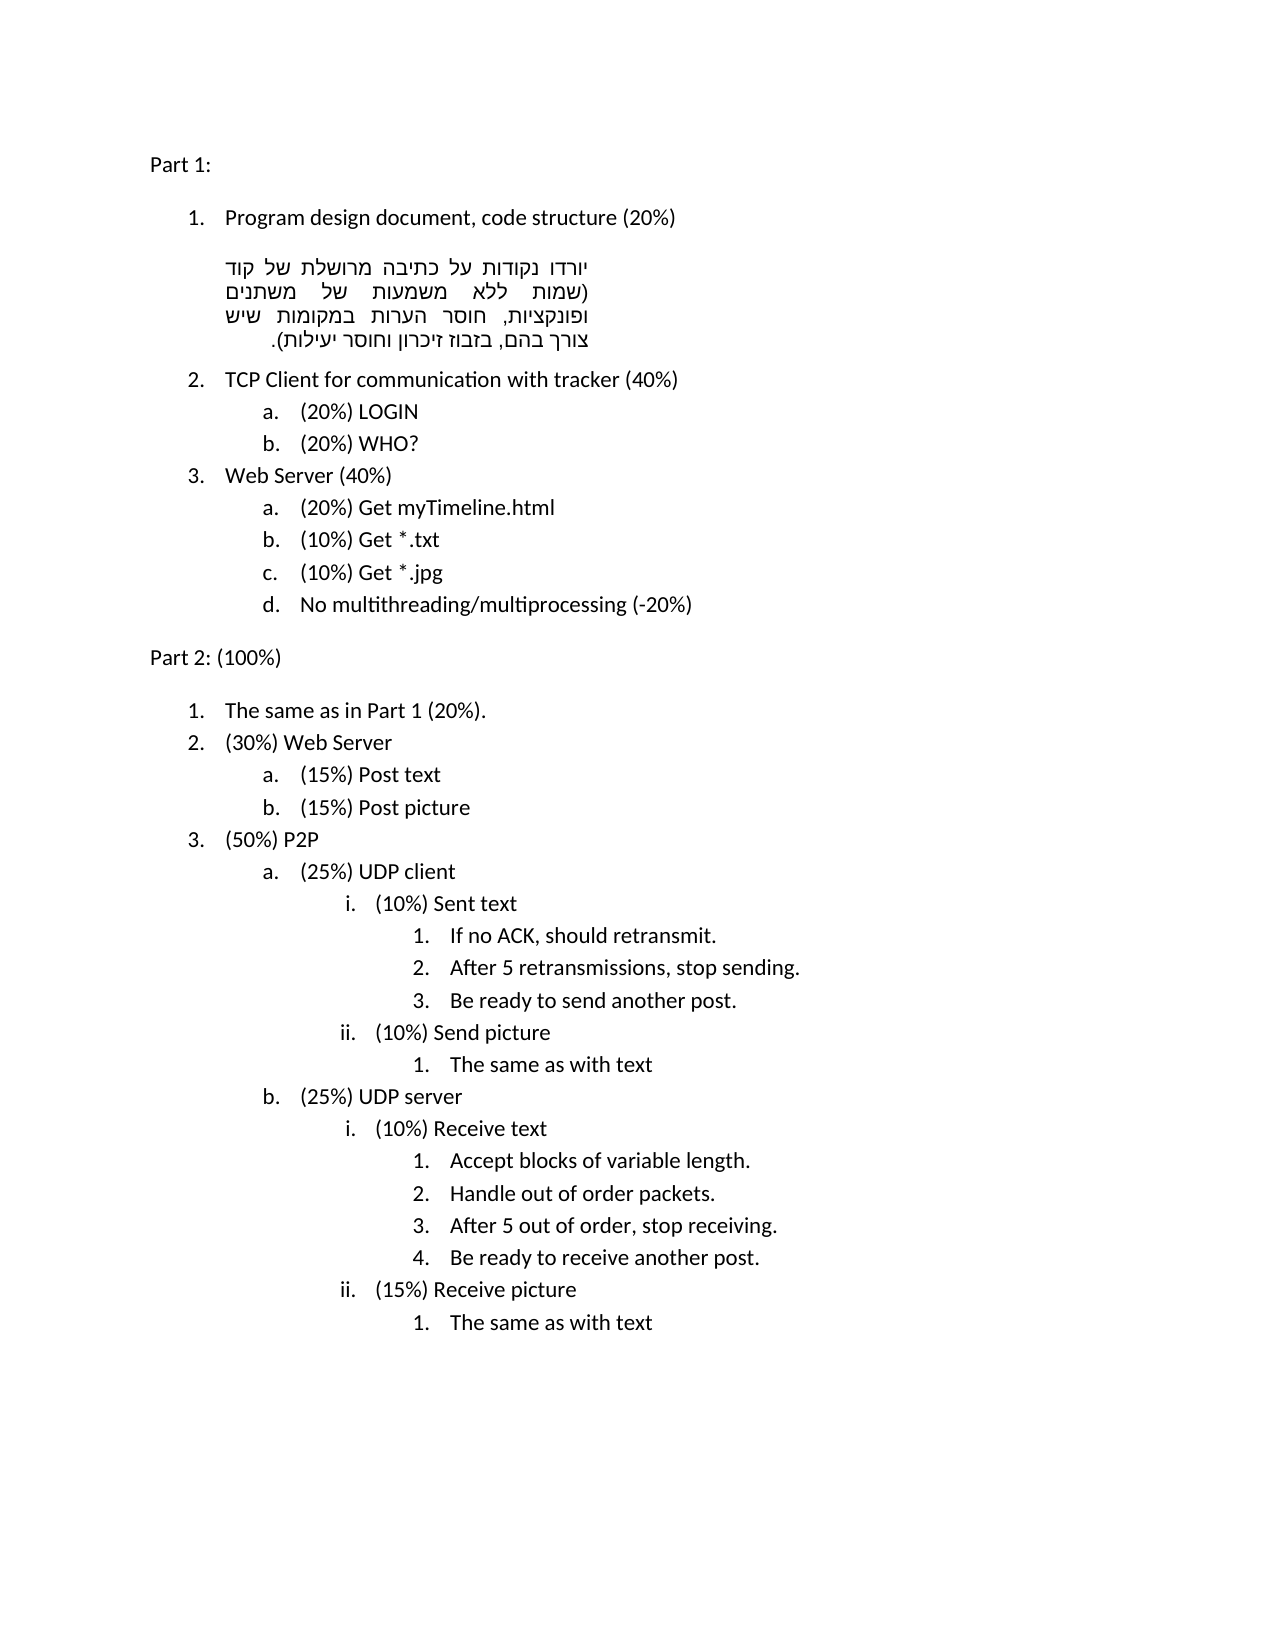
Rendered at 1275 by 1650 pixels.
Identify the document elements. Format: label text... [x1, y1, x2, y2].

table_header יורדו נקודות על כתיבה מרושלת של קוד (שמות ללא משמעות של משתנים ופונקציות, חוסר הערות במקומות שיש צורך בהם, בזבוז זיכרון וחוסר יעילות). [214, 256, 637, 365]
list (10%) Receive text [356, 1114, 1125, 1142]
list Be ready to send another post. [412, 986, 1125, 1014]
list (15%) Post picture [262, 793, 1125, 821]
list (25%) UDP server [262, 1082, 1125, 1110]
list Web Server (40%) [187, 461, 1125, 489]
list (50%) P2P [187, 825, 1125, 853]
list After 5 retransmissions, stop sending. [412, 953, 1125, 982]
list If no ACK, should retransmit. [412, 921, 1125, 949]
list (20%) LOGIN [262, 397, 1125, 425]
list After 5 out of order, stop receiving. [412, 1211, 1125, 1239]
list (15%) Receive picture [356, 1275, 1125, 1303]
text Part 1: [150, 150, 1125, 178]
list Be ready to receive another post. [412, 1243, 1125, 1271]
list No multithreading/multiprocessing (-20%) [262, 590, 1125, 618]
list The same as with text [412, 1308, 1125, 1336]
list TCP Client for communication with tracker (40%) [187, 365, 1125, 393]
list (10%) Get *.txt [262, 526, 1125, 554]
list (10%) Get *.jpg [262, 558, 1125, 586]
list (20%) WHO? [262, 429, 1125, 457]
list Handle out of order packets. [412, 1179, 1125, 1207]
list Program design document, code structure (20%) [187, 203, 1125, 231]
text Part 2: (100%) [150, 643, 1125, 671]
list (20%) Get myTimeline.html [262, 493, 1125, 521]
list The same as in Part 1 (20%). [187, 696, 1125, 724]
list (10%) Send picture [356, 1018, 1125, 1046]
list (30%) Web Server [187, 728, 1125, 756]
list (10%) Sent text [356, 889, 1125, 917]
list (15%) Post text [262, 760, 1125, 788]
list The same as with text [412, 1050, 1125, 1078]
list Accept blocks of variable length. [412, 1147, 1125, 1175]
list (25%) UDP client [262, 857, 1125, 885]
